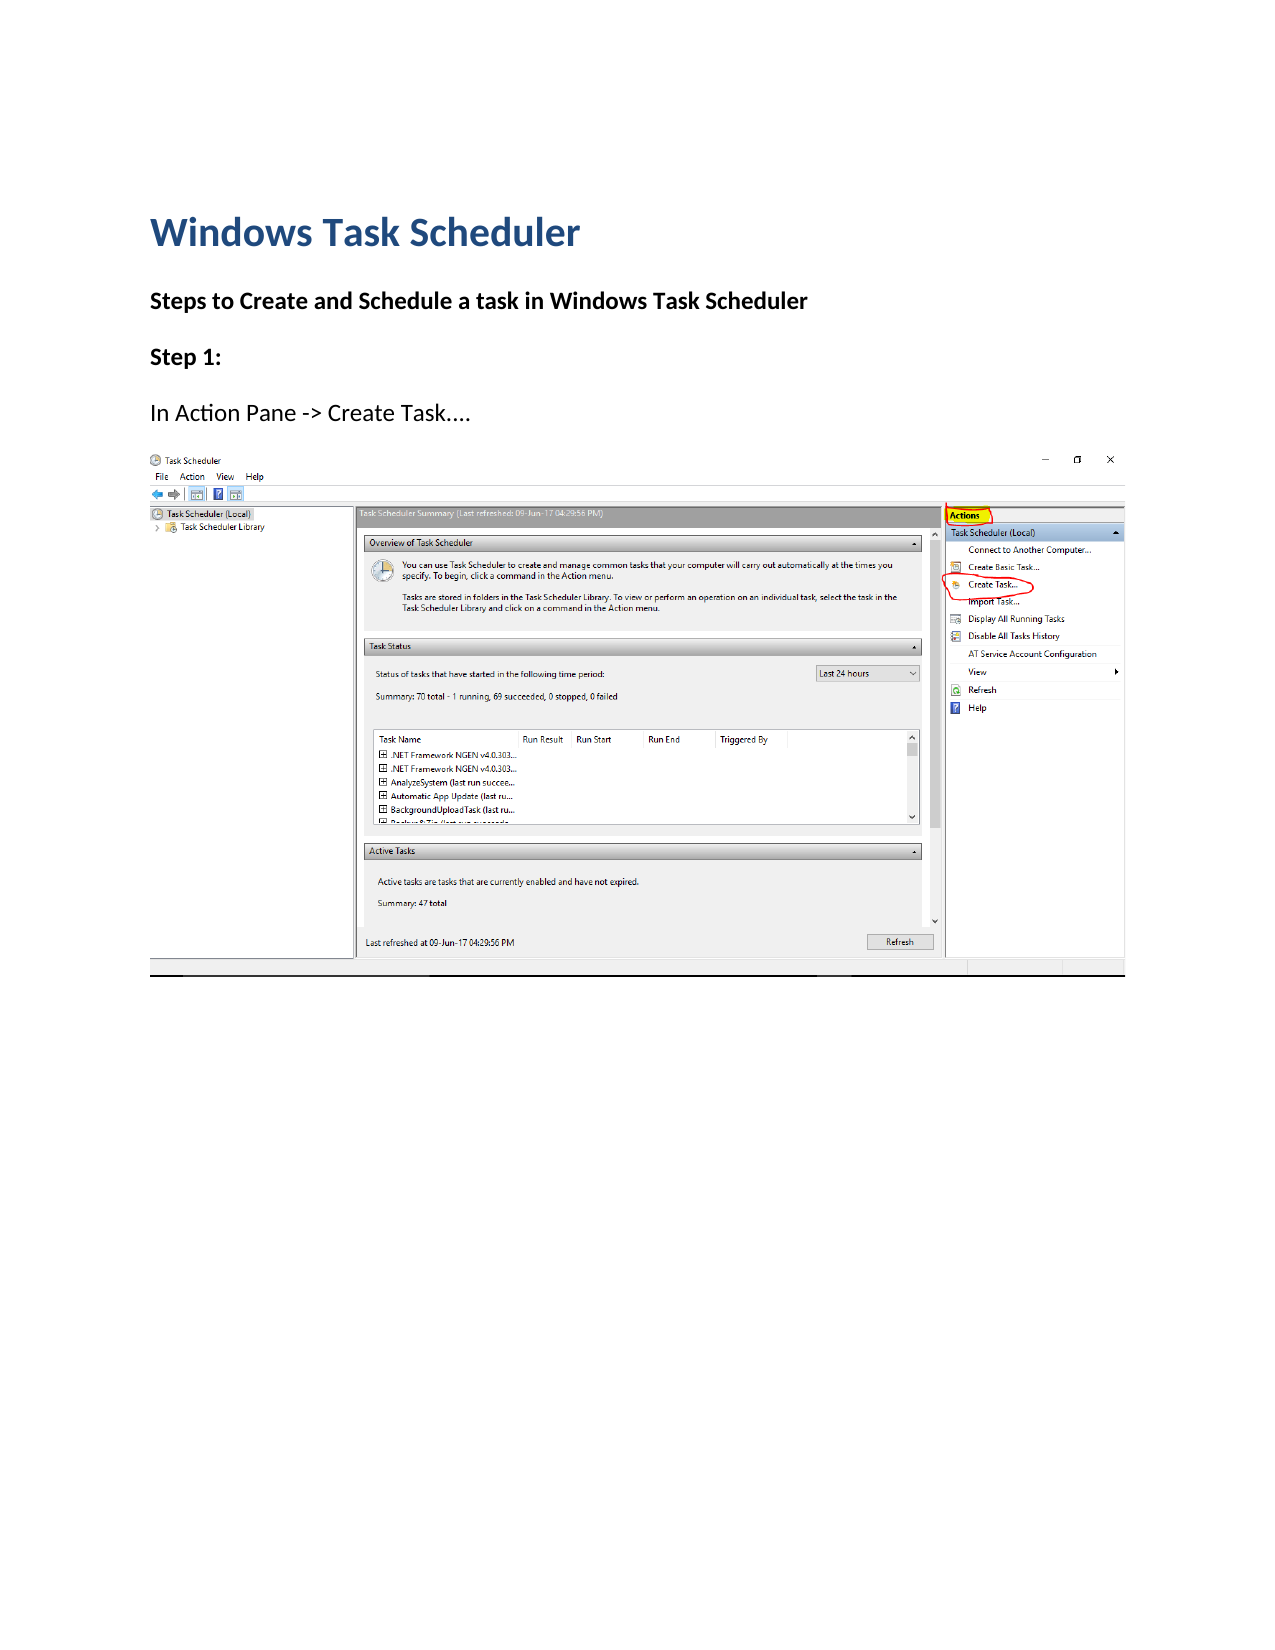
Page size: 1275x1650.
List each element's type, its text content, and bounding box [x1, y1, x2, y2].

text Step 1: [150, 341, 1125, 371]
text Steps to Create and Schedule a task in Windows Task Scheduler [150, 285, 1125, 316]
text In Action Pane -> Create Task.... [150, 397, 1125, 427]
text Windows Task Scheduler [150, 206, 1125, 257]
picture [150, 452, 1125, 977]
